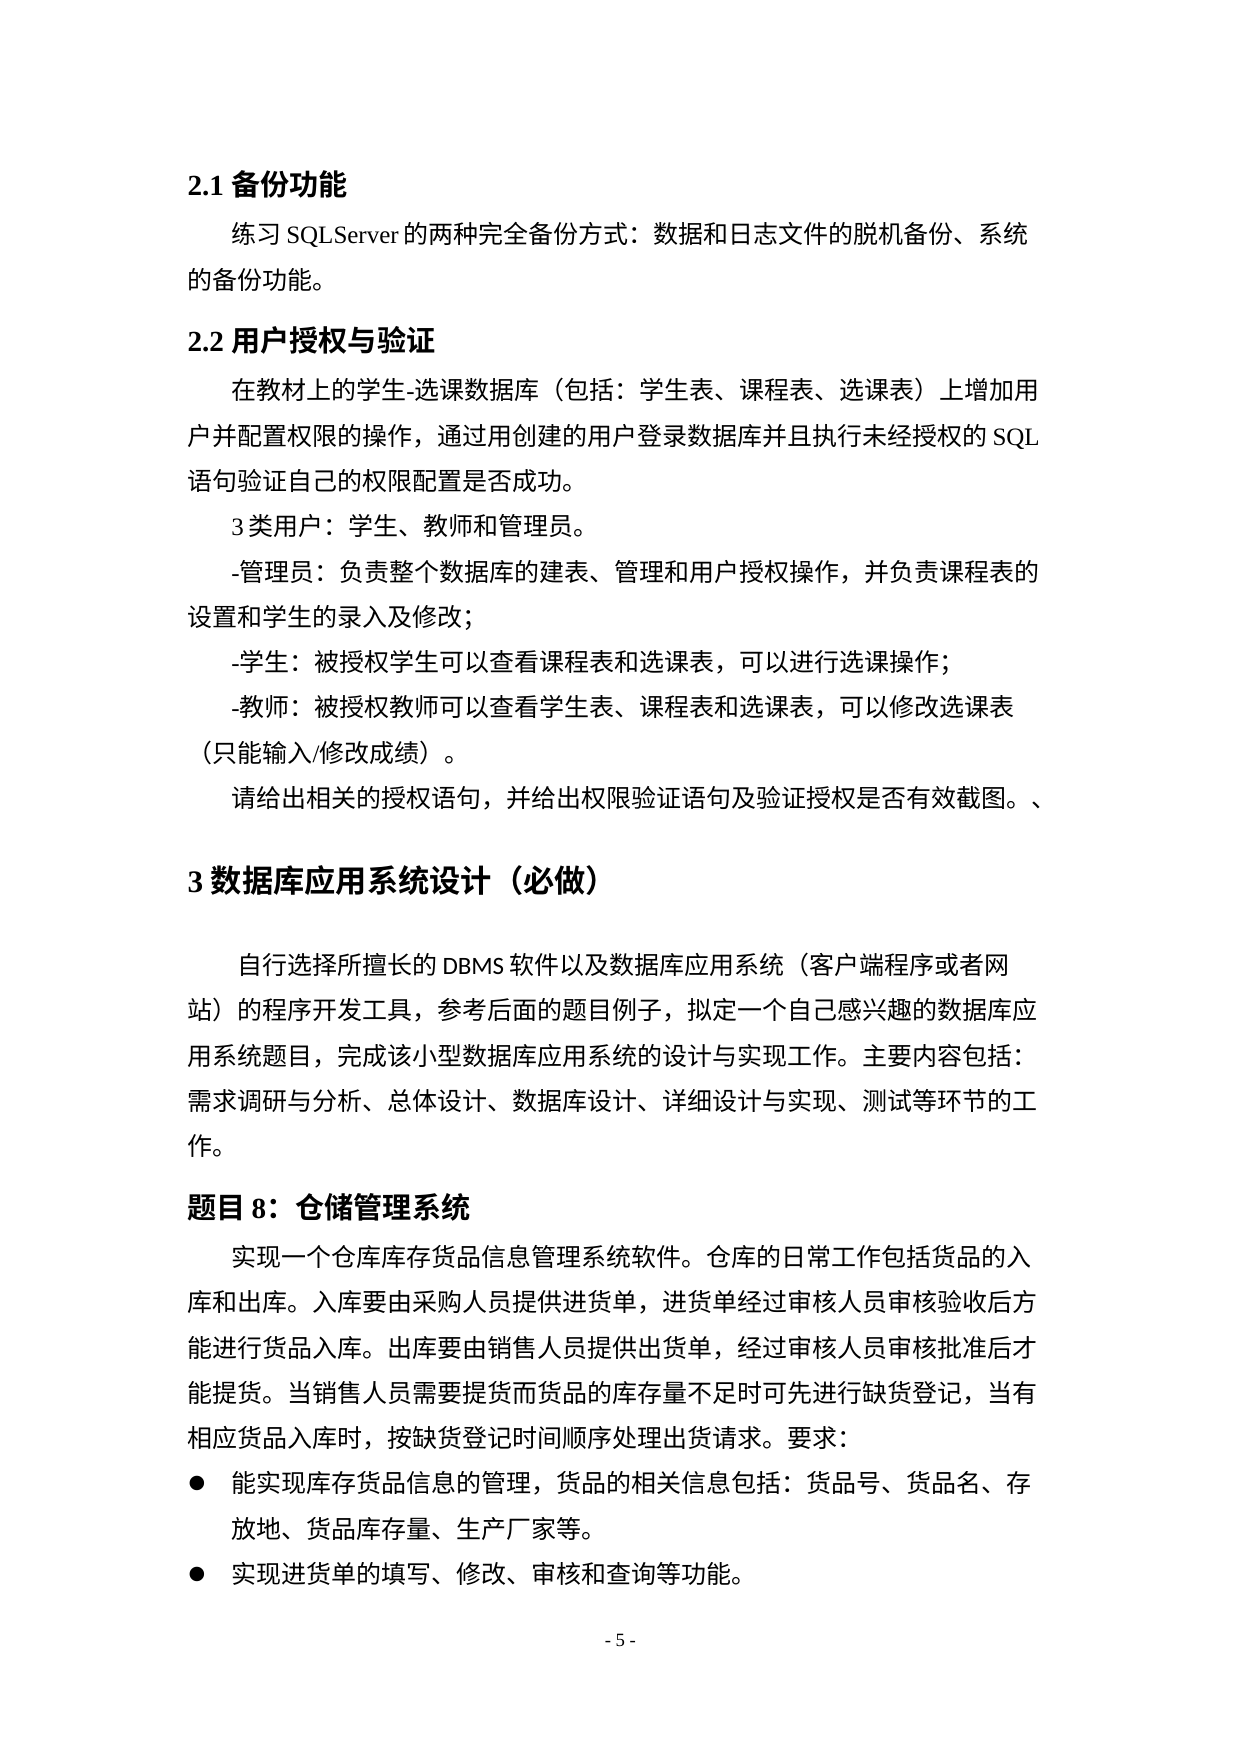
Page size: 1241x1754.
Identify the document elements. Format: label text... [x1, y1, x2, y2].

text 请给出相关的授权语句，并给出权限验证语句及验证授权是否有效截图。、 [187, 778, 1053, 815]
text 2.1 备份功能 [187, 162, 1053, 204]
text 题目8：仓储管理系统 [187, 1184, 1053, 1227]
text 在教材上的学生-选课数据库（包括：学生表、课程表、选课表）上增加用户并配置权限的操作，通过用创建的用户登录数据库并且执行未经授权的SQL语句验证自己的权限配置是否成功。 [187, 371, 1053, 498]
text 2.2 用户授权与验证 [187, 318, 1053, 360]
text -管理员：负责整个数据库的建表、管理和用户授权操作，并负责课程表的设置和学生的录入及修改； [187, 552, 1053, 633]
text 自行选择所擅长的DBMS软件以及数据库应用系统（客户端程序或者网站）的程序开发工具，参考后面的题目例子，拟定一个自己感兴趣的数据库应用系统题目，完成该小型数据库应用系统的设计与实现工作。主要内容包括：需求调研与分析、总体设计、数据库设计、详细设计与实现、测试等环节的工作。 [187, 946, 1053, 1163]
text -学生：被授权学生可以查看课程表和选课表，可以进行选课操作； [187, 643, 1053, 679]
text 3 数据库应用系统设计（必做） [187, 856, 1053, 902]
text 3类用户：学生、教师和管理员。 [187, 507, 1053, 543]
list 能实现库存货品信息的管理，货品的相关信息包括：货品号、货品名、存放地、货品库存量、生产厂家等。 [187, 1464, 1053, 1546]
text 实现一个仓库库存货品信息管理系统软件。仓库的日常工作包括货品的入库和出库。入库要由采购人员提供进货单，进货单经过审核人员审核验收后方能进行货品入库。出库要由销售人员提供出货单，经过审核人员审核批准后才能提货。当销售人员需要提货而货品的库存量不足时可先进行缺货登记，当有相应货品入库时，按缺货登记时间顺序处理出货请求。要求： [187, 1237, 1053, 1455]
text 练习SQLServer的两种完全备份方式：数据和日志文件的脱机备份、系统的备份功能。 [187, 215, 1053, 296]
list 实现进货单的填写、修改、审核和查询等功能。 [187, 1554, 1053, 1591]
text -教师：被授权教师可以查看学生表、课程表和选课表，可以修改选课表（只能输入/修改成绩）。 [187, 688, 1053, 769]
